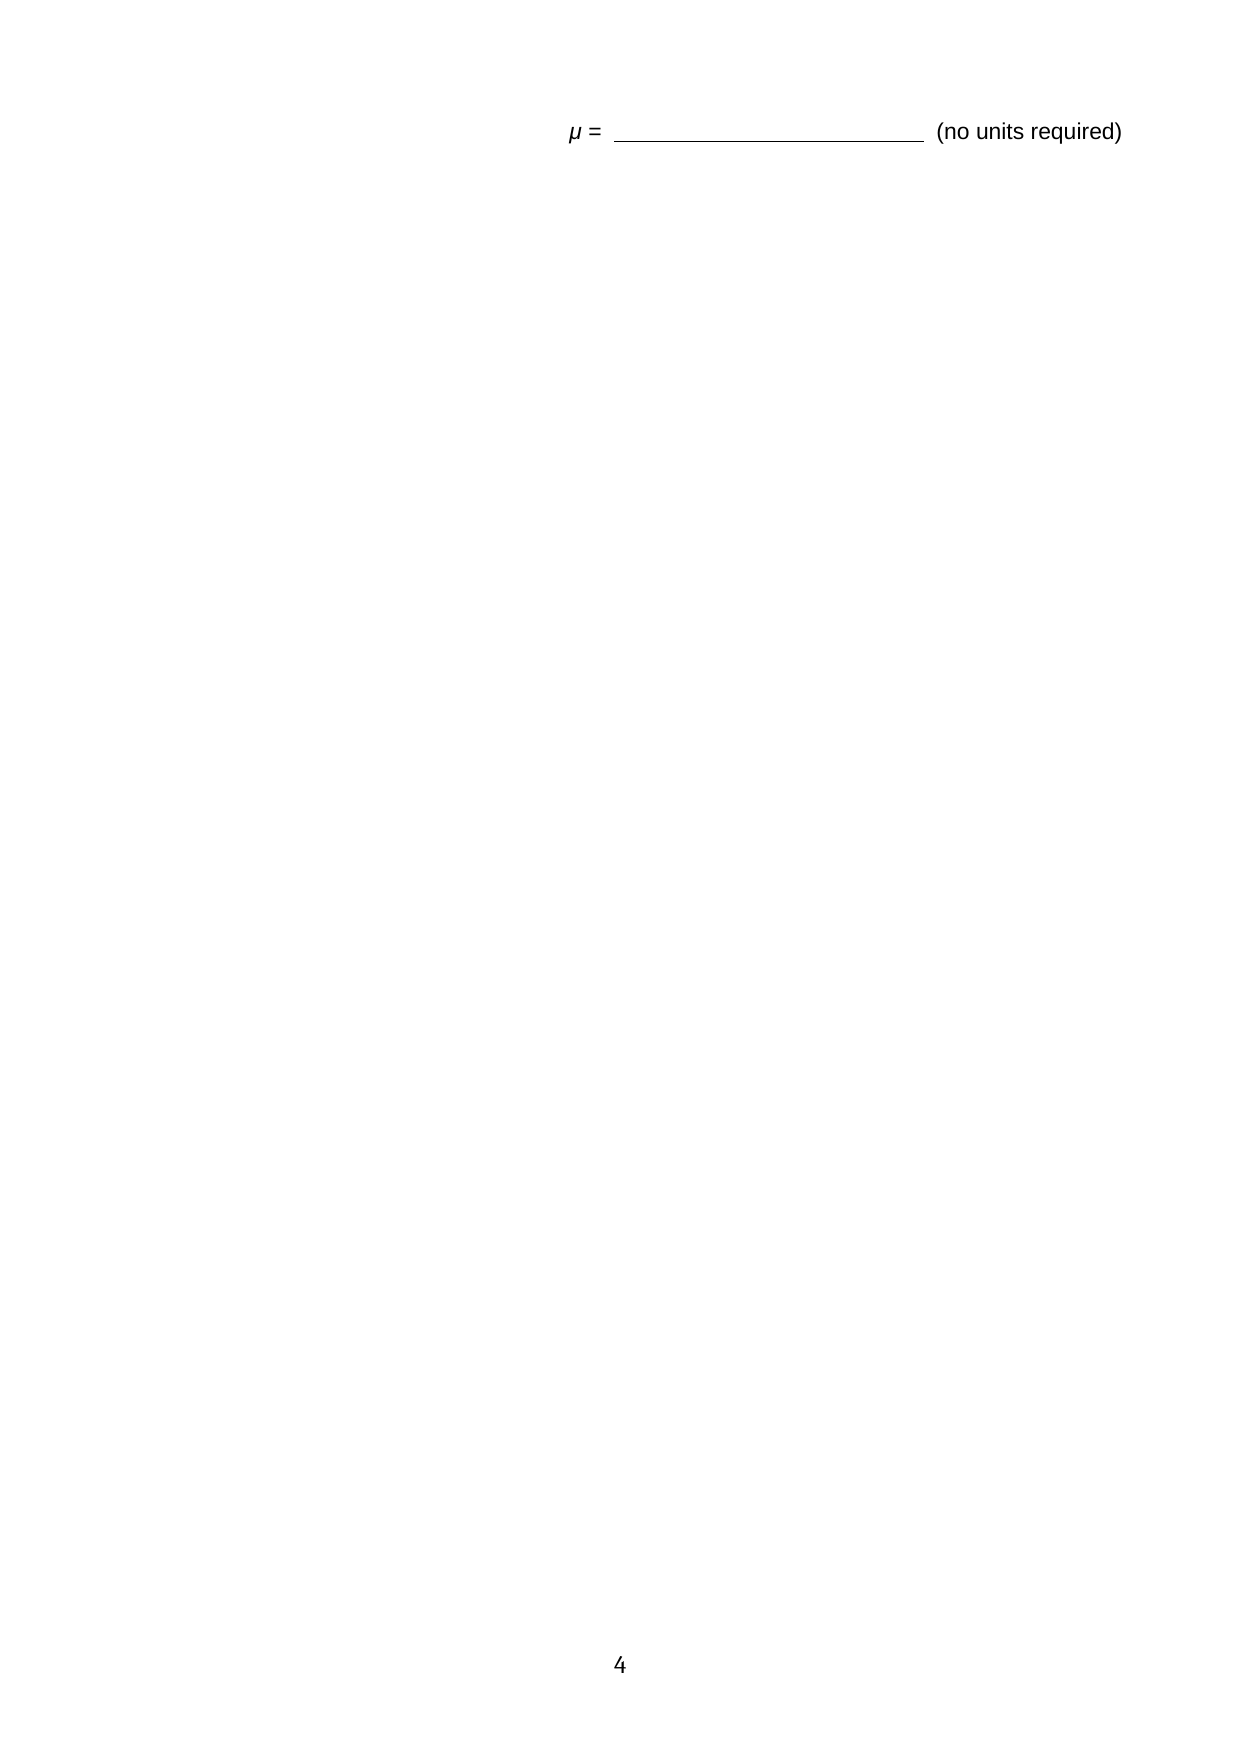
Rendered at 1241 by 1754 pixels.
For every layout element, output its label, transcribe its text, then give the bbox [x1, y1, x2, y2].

text μ = (no units required) [118, 118, 1122, 144]
